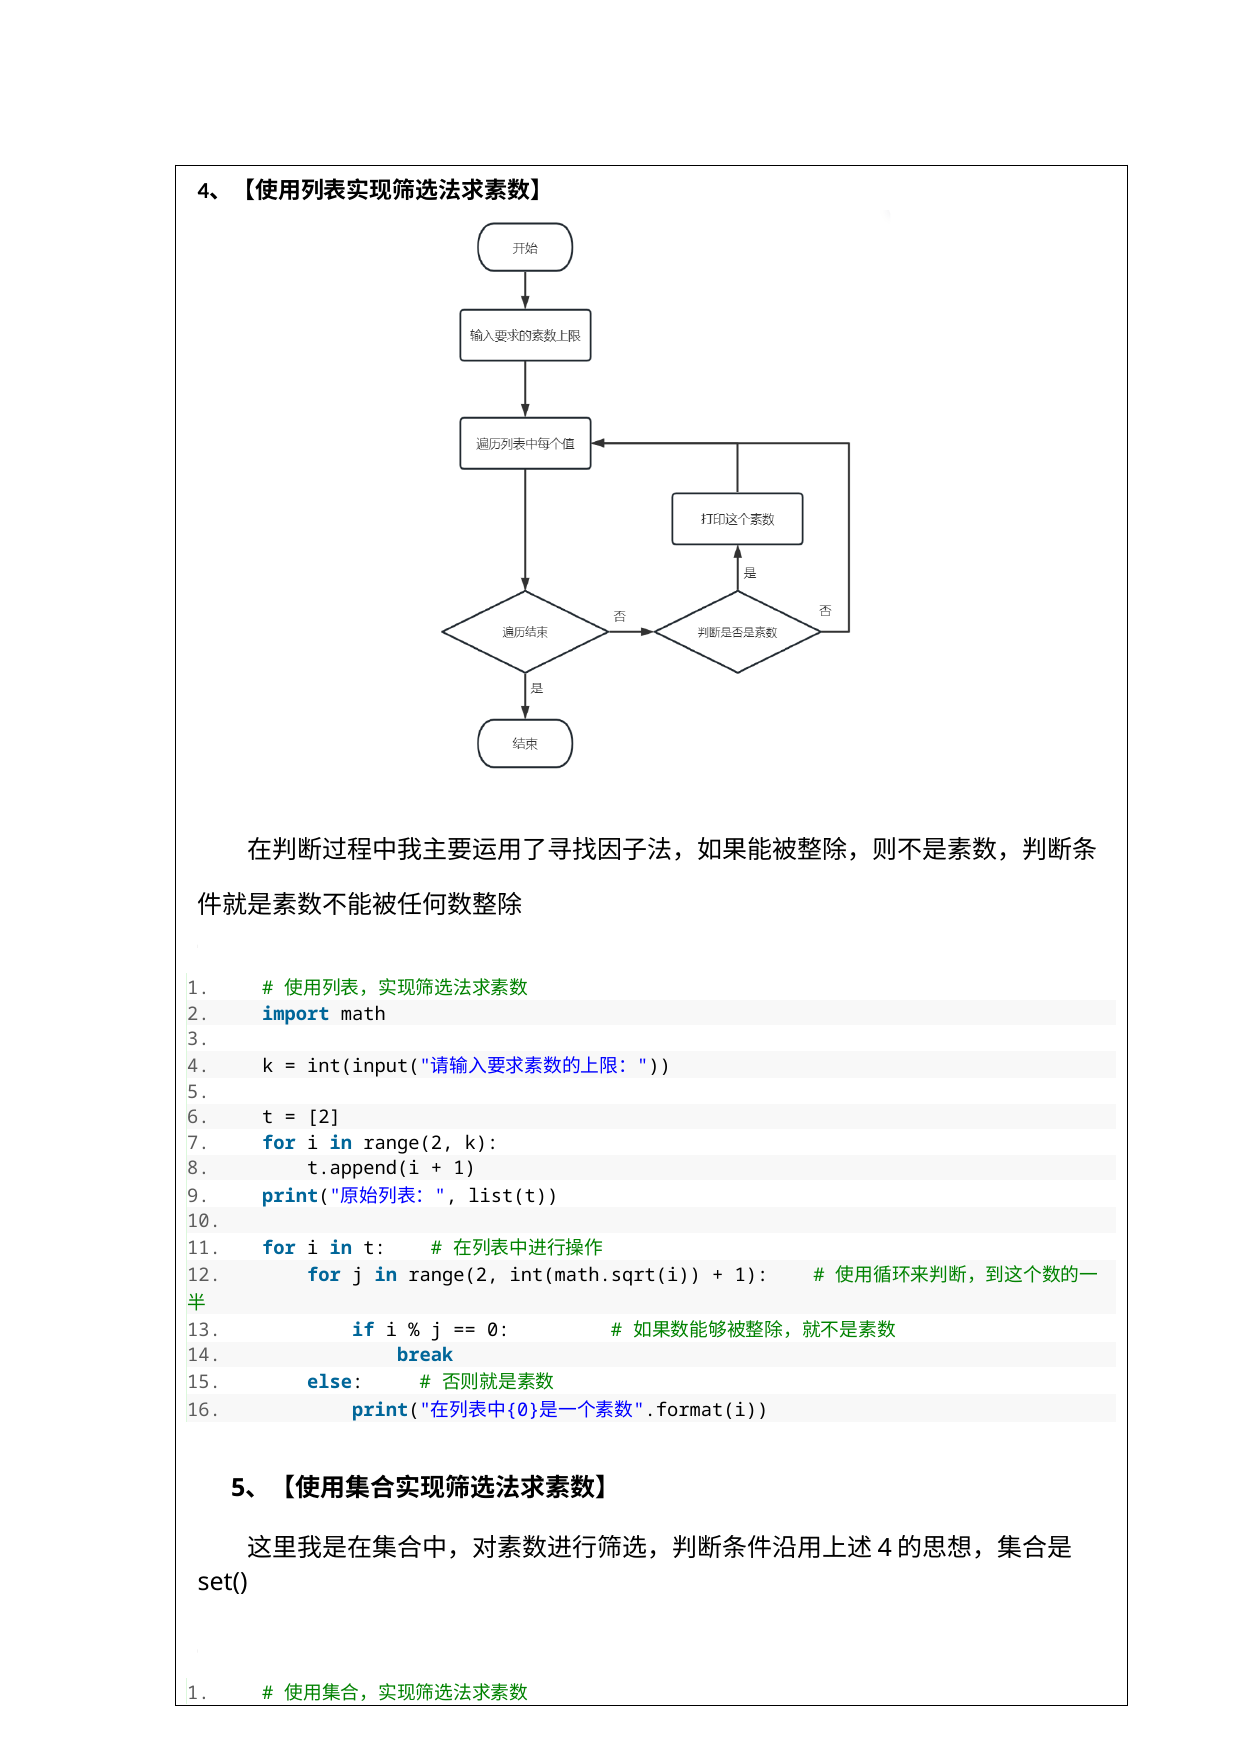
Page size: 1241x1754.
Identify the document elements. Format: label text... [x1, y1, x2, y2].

picture [423, 210, 891, 785]
